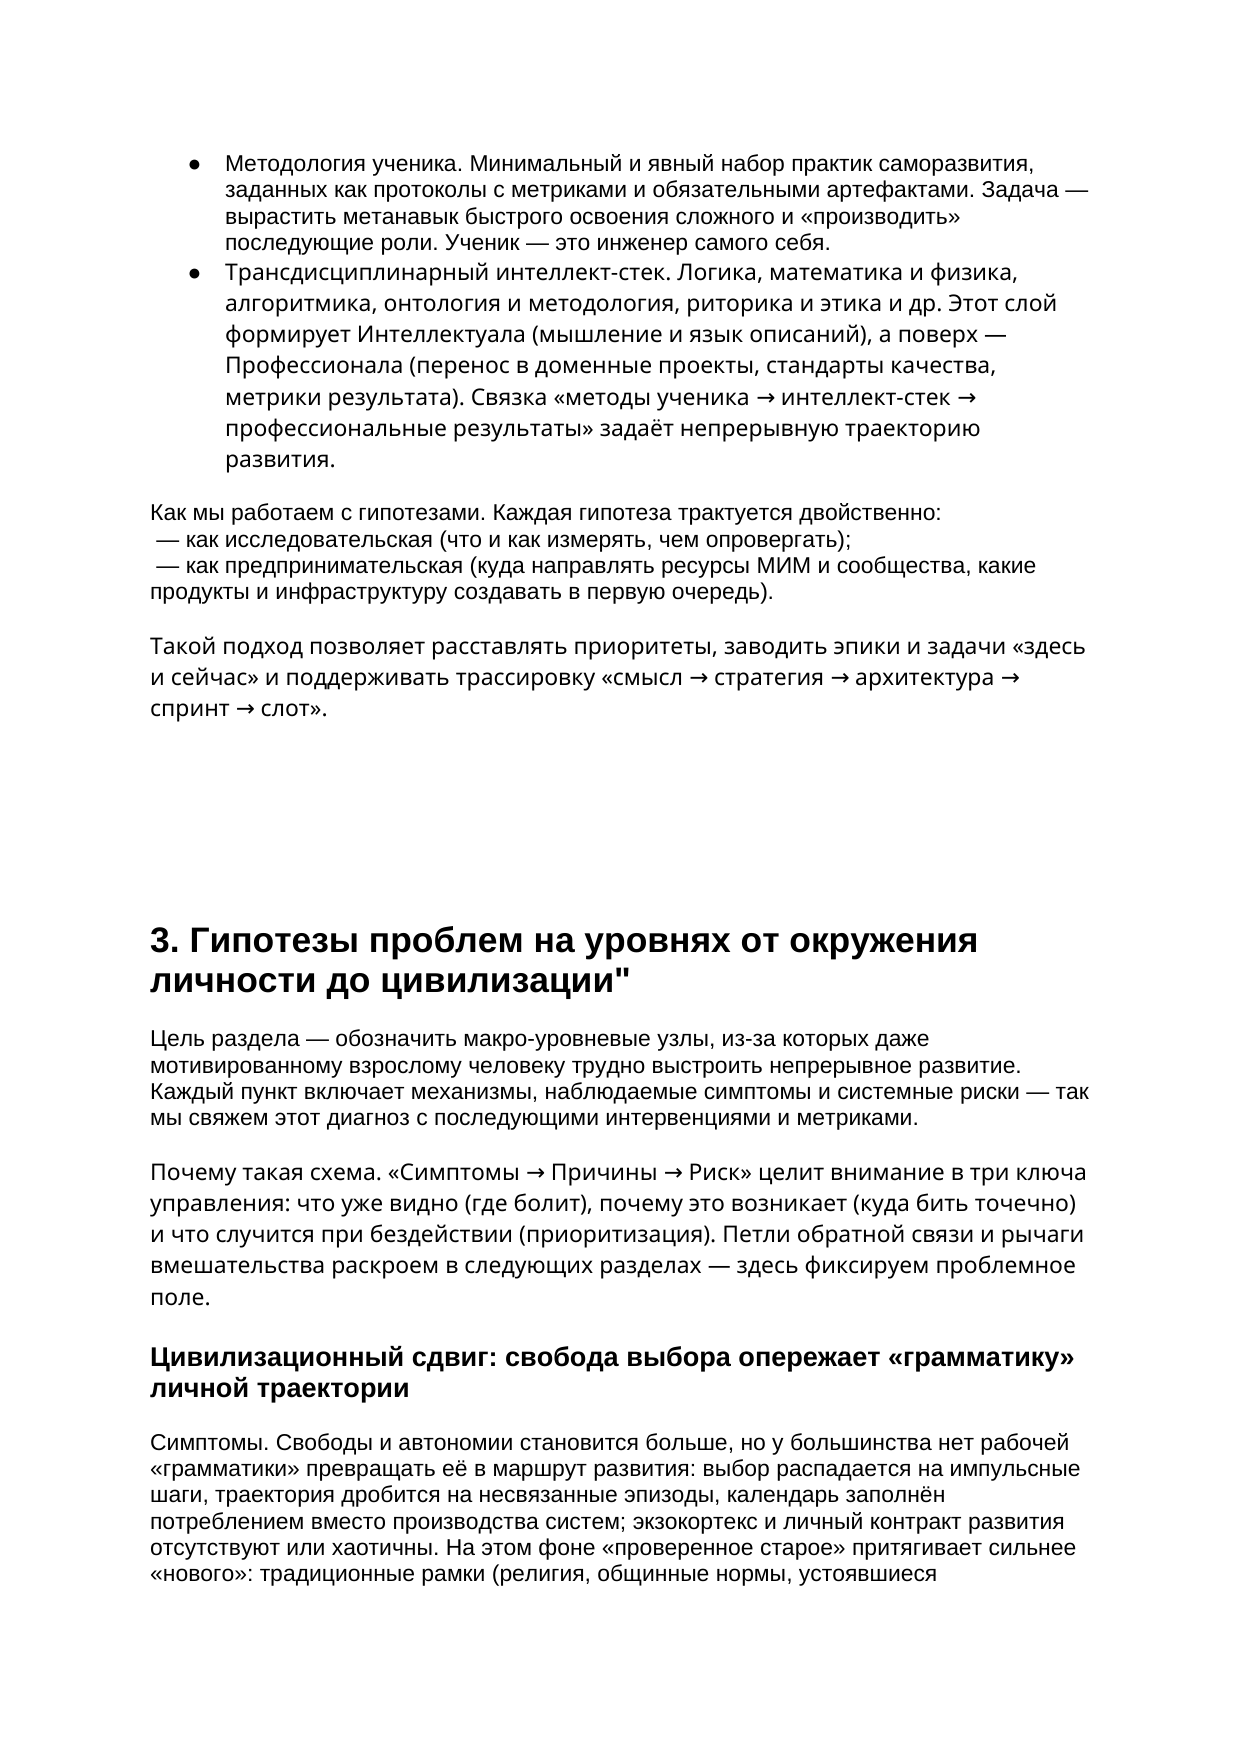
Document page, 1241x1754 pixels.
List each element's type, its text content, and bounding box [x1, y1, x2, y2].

text Почему такая схема. «Симптомы → Причины → Риск» целит внимание в три ключа управления: что уже видно (где болит), почему это возникает (куда бить точечно) и что случится при бездействии (приоритизация). Петли обратной связи и рычаги вмешательства раскроем в следующих разделах — здесь фиксируем проблемное поле. [150, 1156, 1090, 1312]
subtitle Цивилизационный сдвиг: свобода выбора опережает «грамматику» личной траектории [150, 1341, 1090, 1403]
list Трансдисциплинарный интеллект-стек. Логика, математика и физика, алгоритмика, онтология и методология, риторика и этика и др. Этот слой формирует Интеллектуала (мышление и язык описаний), а поверх — Профессионала (перенос в доменные проекты, стандарты качества, метрики результата). Связка «методы ученика → интеллект-стек → профессиональные результаты» задаёт непрерывную траекторию развития. [187, 255, 1090, 474]
text Как мы работаем с гипотезами. Каждая гипотеза трактуется двойственно: — как исследовательская (что и как измерять, чем опровергать); — как предпринимательская (куда направлять ресурсы МИМ и сообщества, какие продукты и инфраструктуру создавать в первую очередь). [150, 499, 1090, 604]
list Методология ученика. Минимальный и явный набор практик саморазвития, заданных как протоколы с метриками и обязательными артефактами. Задача — вырастить метанавык быстрого освоения сложного и «производить» последующие роли. Ученик — это инженер самого себя. [187, 150, 1090, 255]
text Цель раздела — обозначить макро-уровневые узлы, из-за которых даже мотивированному взрослому человеку трудно выстроить непрерывное развитие. Каждый пункт включает механизмы, наблюдаемые симптомы и системные риски — так мы свяжем этот диагноз с последующими интервенциями и метриками. [150, 1025, 1090, 1131]
text Такой подход позволяет расставлять приоритеты, заводить эпики и задачи «здесь и сейчас» и поддерживать трассировку «смысл → стратегия → архитектура → спринт → слот». [150, 629, 1090, 723]
subtitle 3. Гипотезы проблем на уровнях от окружения личности до цивилизации" [150, 919, 1090, 1000]
